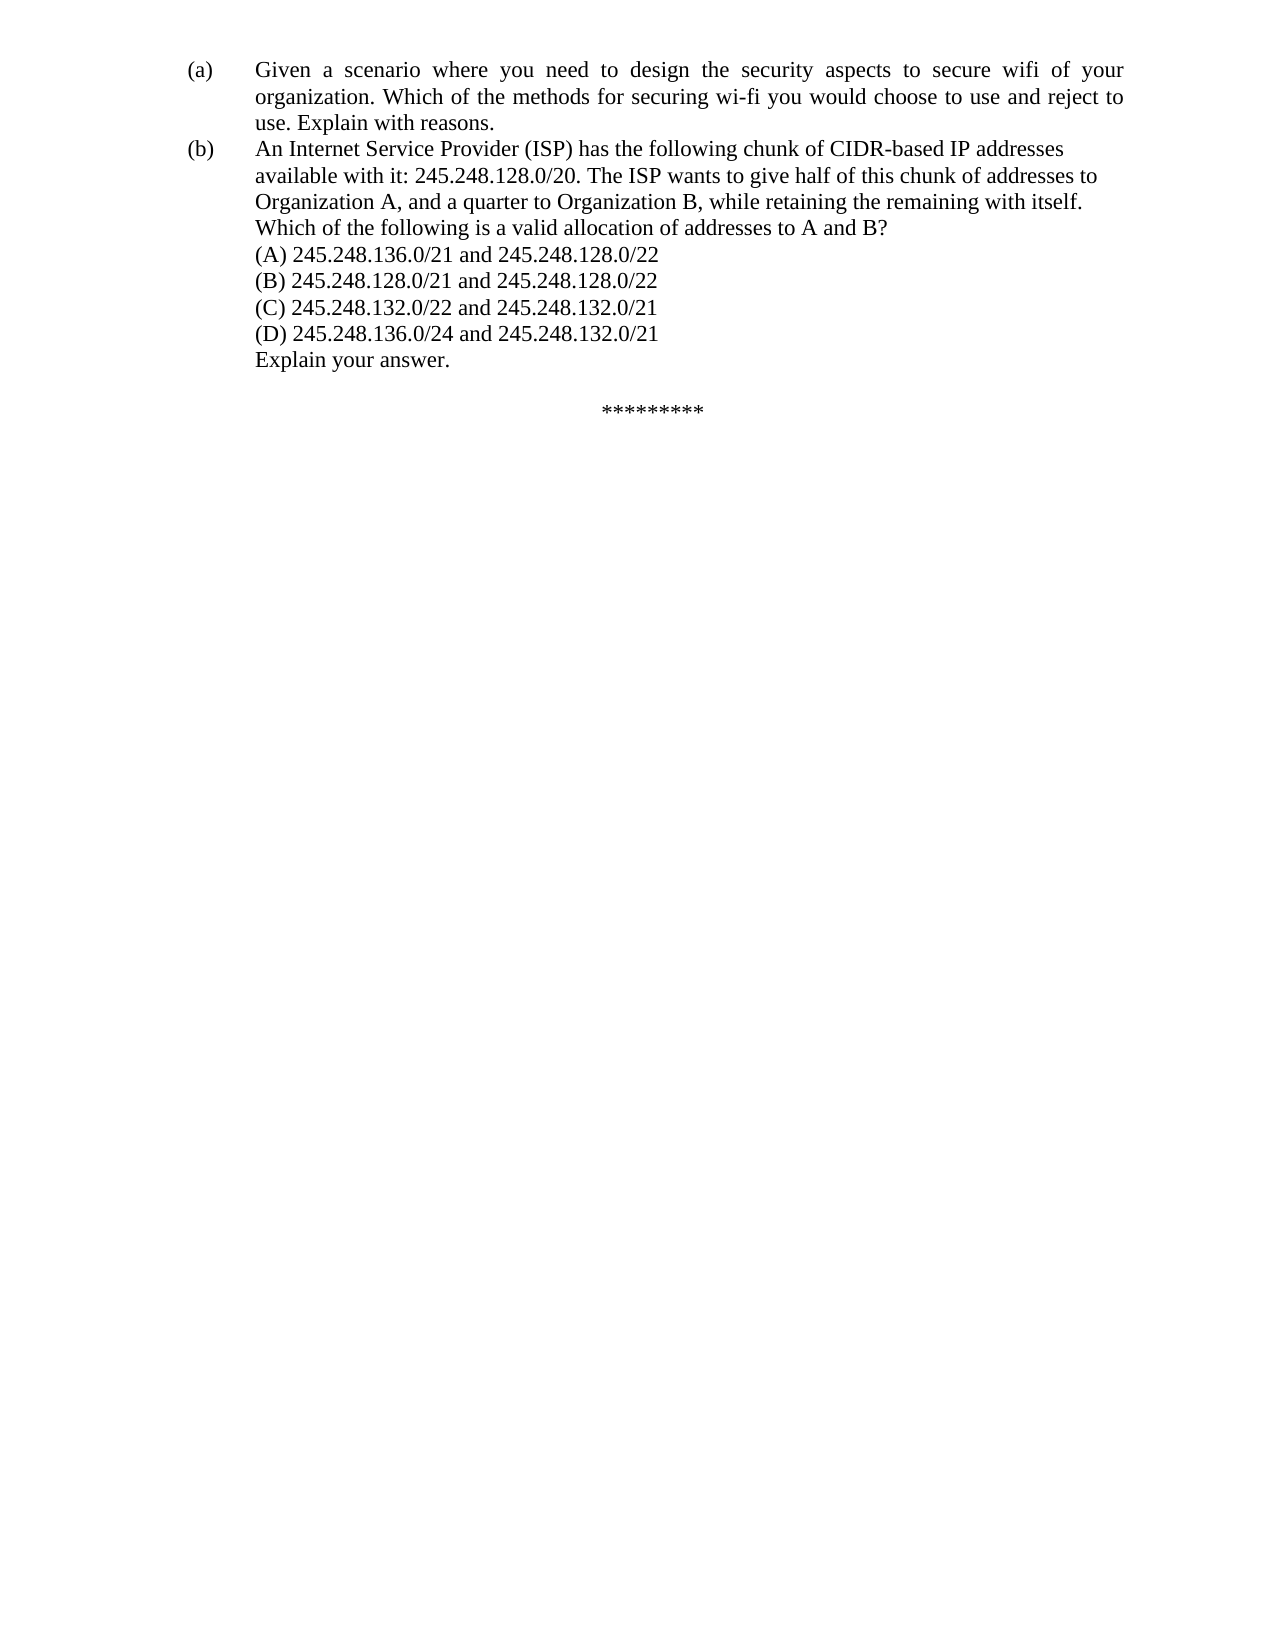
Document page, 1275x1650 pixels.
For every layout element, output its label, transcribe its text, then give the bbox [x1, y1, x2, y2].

text ********* [180, 399, 1125, 425]
list An Internet Service Provider (ISP) has the following chunk of CIDR-based IP addresses available with it: 245.248.128.0/20. The ISP wants to give half of this chunk of addresses to Organization A, and a quarter to Organization B, while retaining the remaining with itself. Which of the following is a valid allocation of addresses to A and B? [187, 135, 1125, 241]
text (D) 245.248.136.0/24 and 245.248.132.0/21 [255, 320, 1125, 346]
text (A) 245.248.136.0/21 and 245.248.128.0/22 [255, 241, 1125, 267]
text (B) 245.248.128.0/21 and 245.248.128.0/22 [255, 267, 1125, 293]
text Explain your answer. [255, 346, 1125, 373]
text (C) 245.248.132.0/22 and 245.248.132.0/21 [255, 293, 1125, 320]
